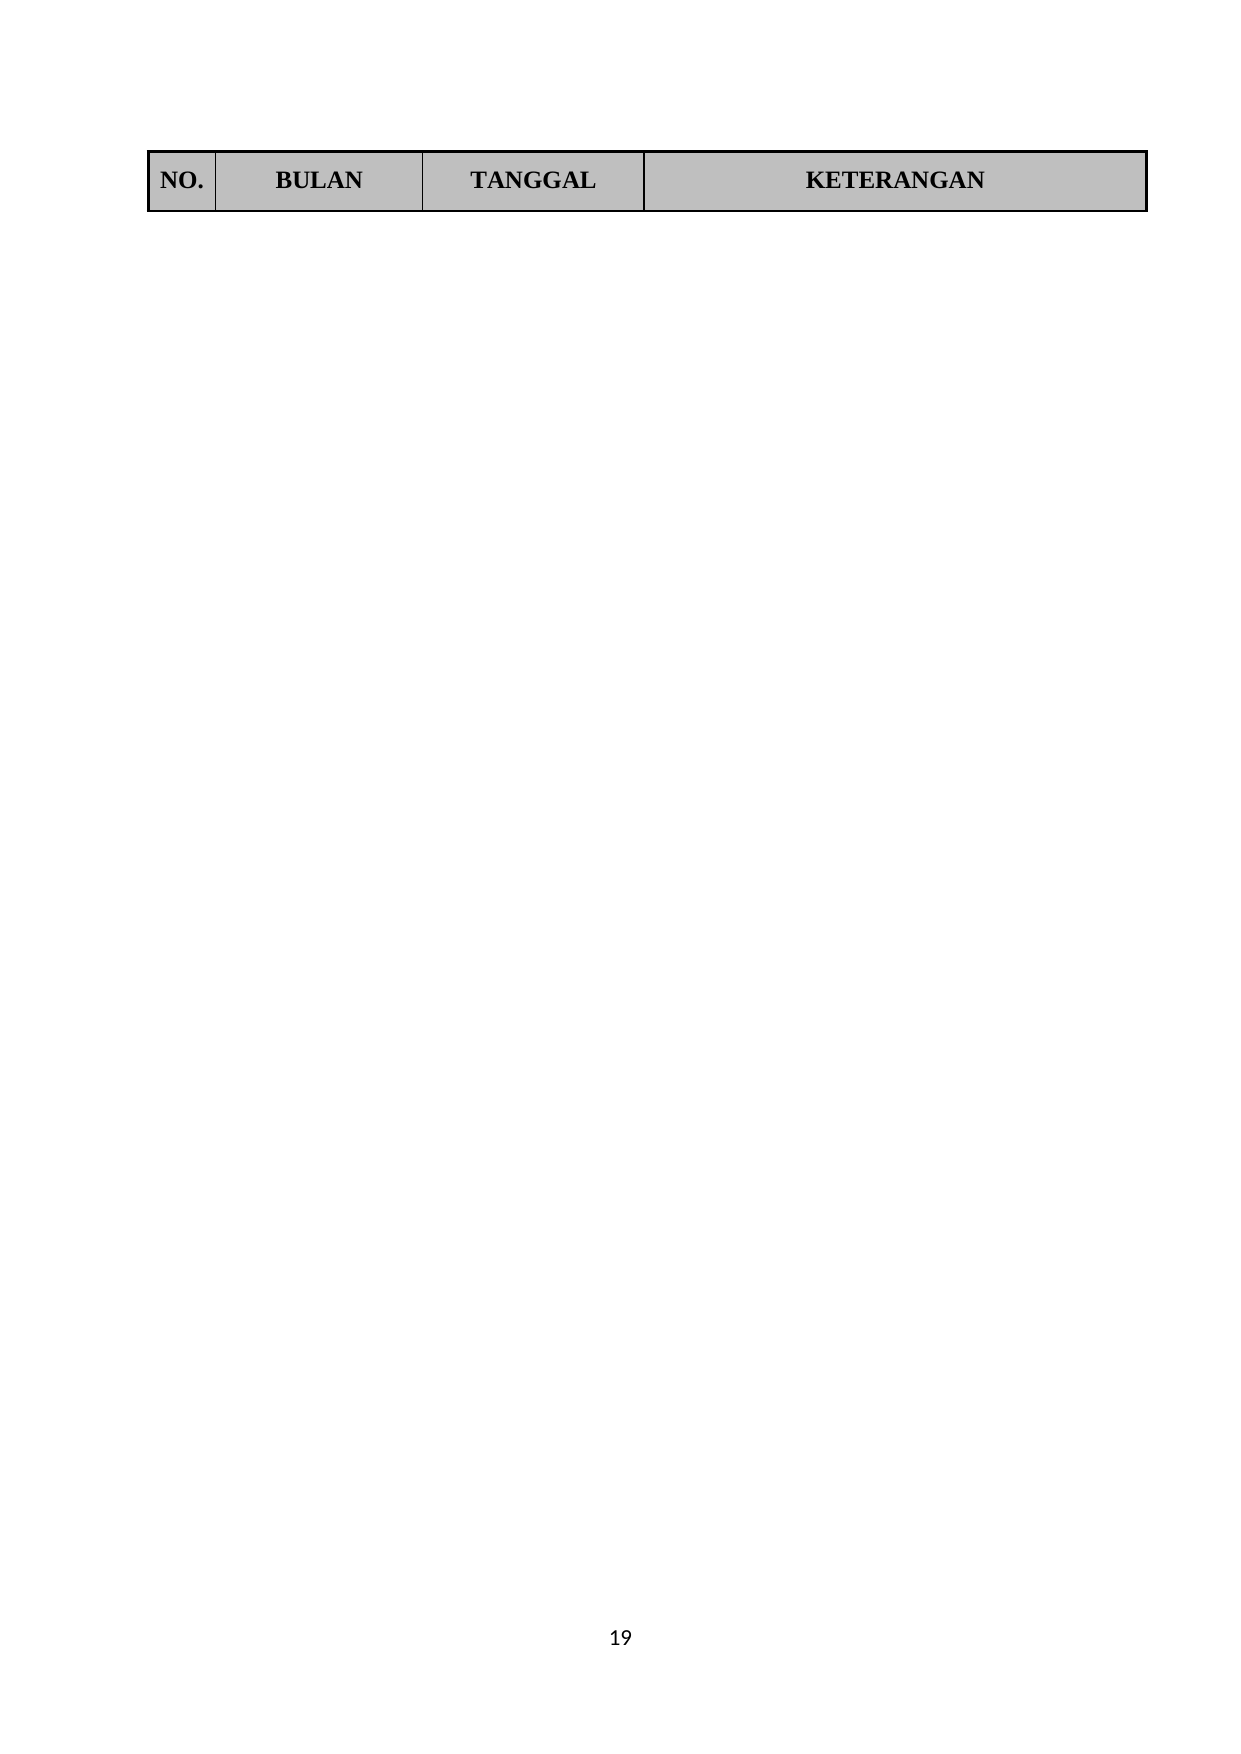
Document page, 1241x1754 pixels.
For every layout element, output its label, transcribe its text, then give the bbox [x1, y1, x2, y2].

table_header TANGGAL [423, 153, 643, 210]
table_header BULAN [216, 153, 422, 210]
table_header NO. [150, 153, 215, 210]
table_header KETERANGAN [645, 153, 1145, 210]
